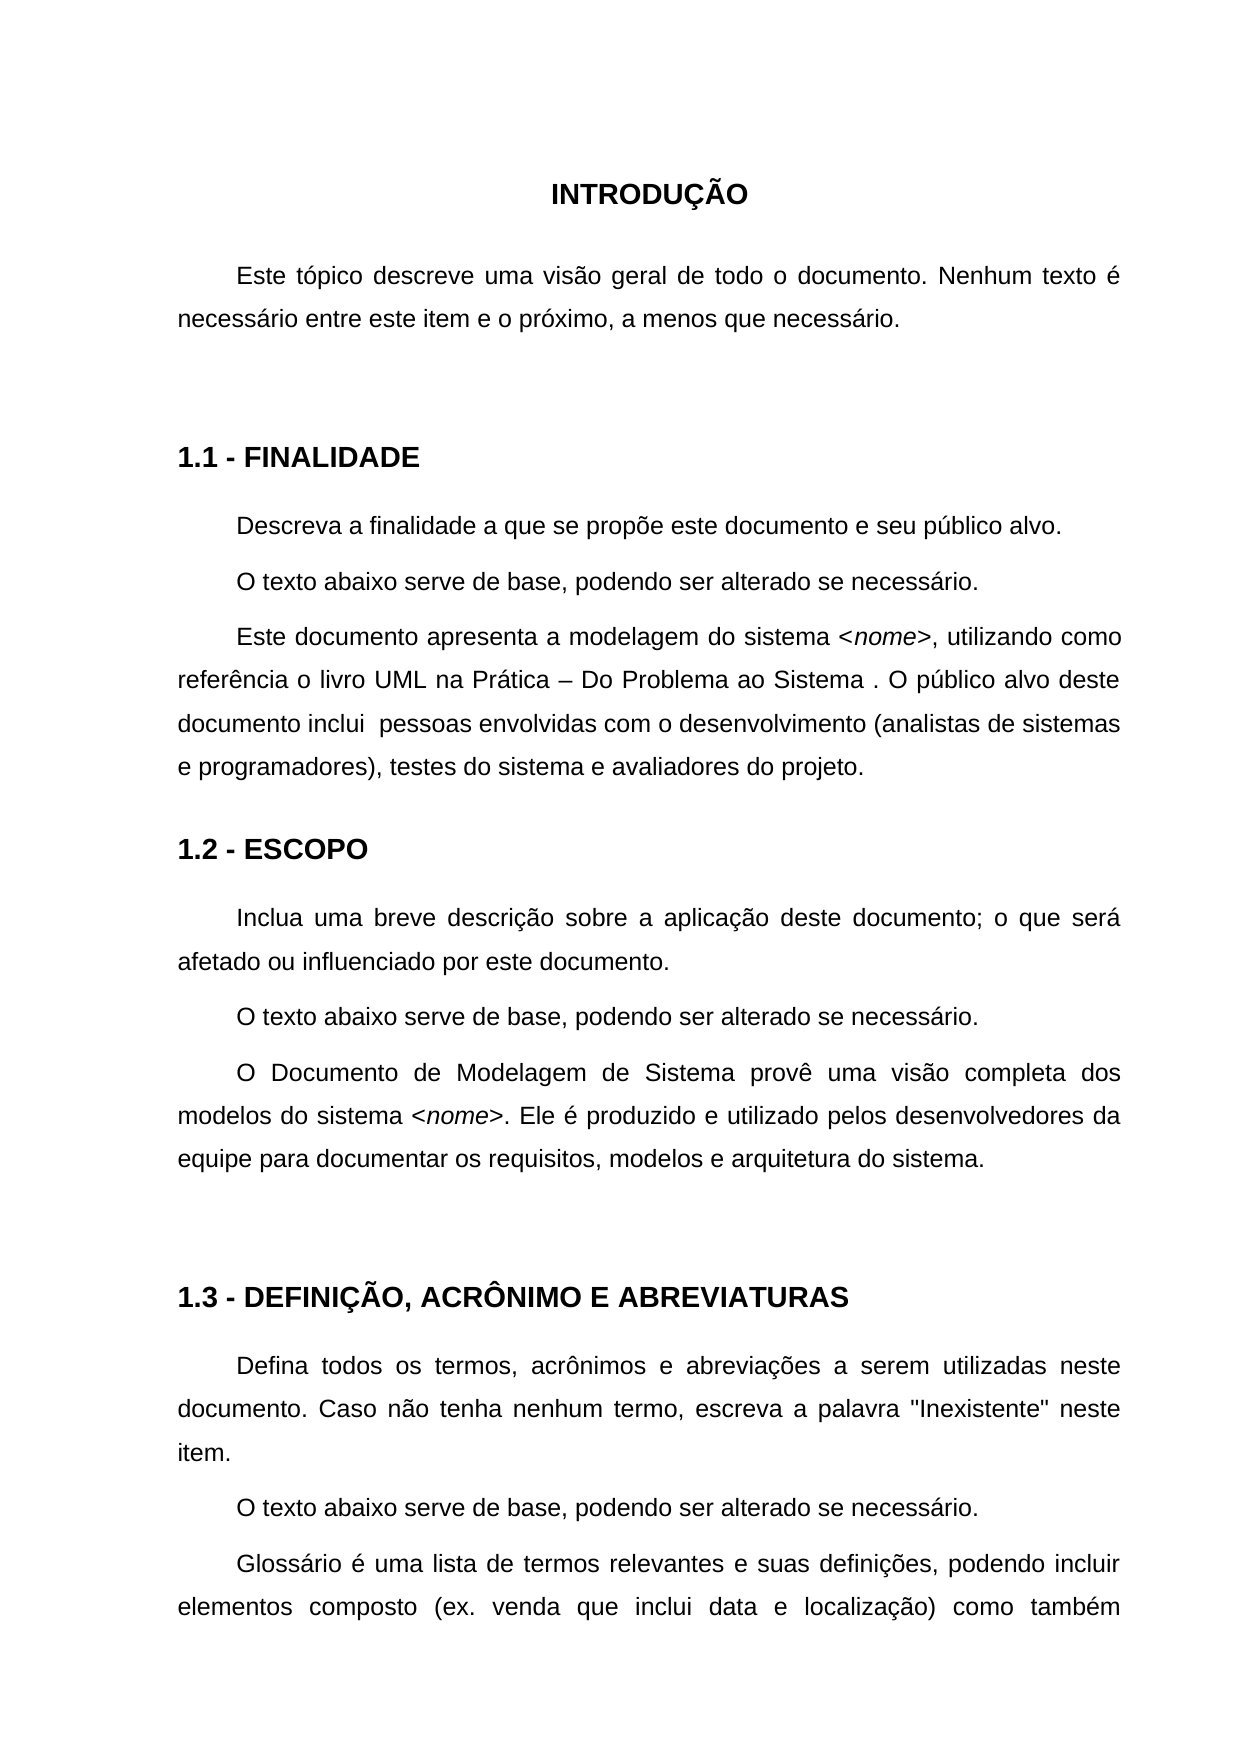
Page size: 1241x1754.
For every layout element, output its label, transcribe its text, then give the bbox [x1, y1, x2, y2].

text Inclua uma breve descrição sobre a aplicação deste documento; o que será afetado ou influenciado por este documento. [177, 903, 1122, 975]
subtitle 1.1 - FINALIDADE [177, 440, 1122, 474]
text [177, 1549, 1122, 1621]
text Descreva a finalidade a que se propõe este documento e seu público alvo. [177, 511, 1122, 540]
subtitle 1.2 - ESCOPO [177, 832, 1122, 866]
subtitle INTRODUÇÃO [177, 177, 1122, 211]
subtitle 1.3 - DEFINIÇÃO, ACRÔNIMO E ABREVIATURAS [177, 1280, 1122, 1314]
text Defina todos os termos, acrônimos e abreviações a serem utilizadas neste documento. Caso não tenha nenhum termo, escreva a palavra "Inexistente" neste item. [177, 1351, 1122, 1466]
text Este documento apresenta a modelagem do sistema <nome>, utilizando como referência o livro UML na Prática – Do Problema ao Sistema . O público alvo deste documento inclui pessoas envolvidas com o desenvolvimento (analistas de sistemas e programadores), testes do sistema e avaliadores do projeto. [177, 622, 1122, 781]
text O texto abaixo serve de base, podendo ser alterado se necessário. [177, 567, 1122, 596]
text O Documento de Modelagem de Sistema provê uma visão completa dos modelos do sistema <nome>. Ele é produzido e utilizado pelos desenvolvedores da equipe para documentar os requisitos, modelos e arquitetura do sistema. [177, 1058, 1122, 1173]
text O texto abaixo serve de base, podendo ser alterado se necessário. [177, 1493, 1122, 1522]
text Este tópico descreve uma visão geral de todo o documento. Nenhum texto é necessário entre este item e o próximo, a menos que necessário. [177, 261, 1122, 333]
text O texto abaixo serve de base, podendo ser alterado se necessário. [177, 1002, 1122, 1031]
